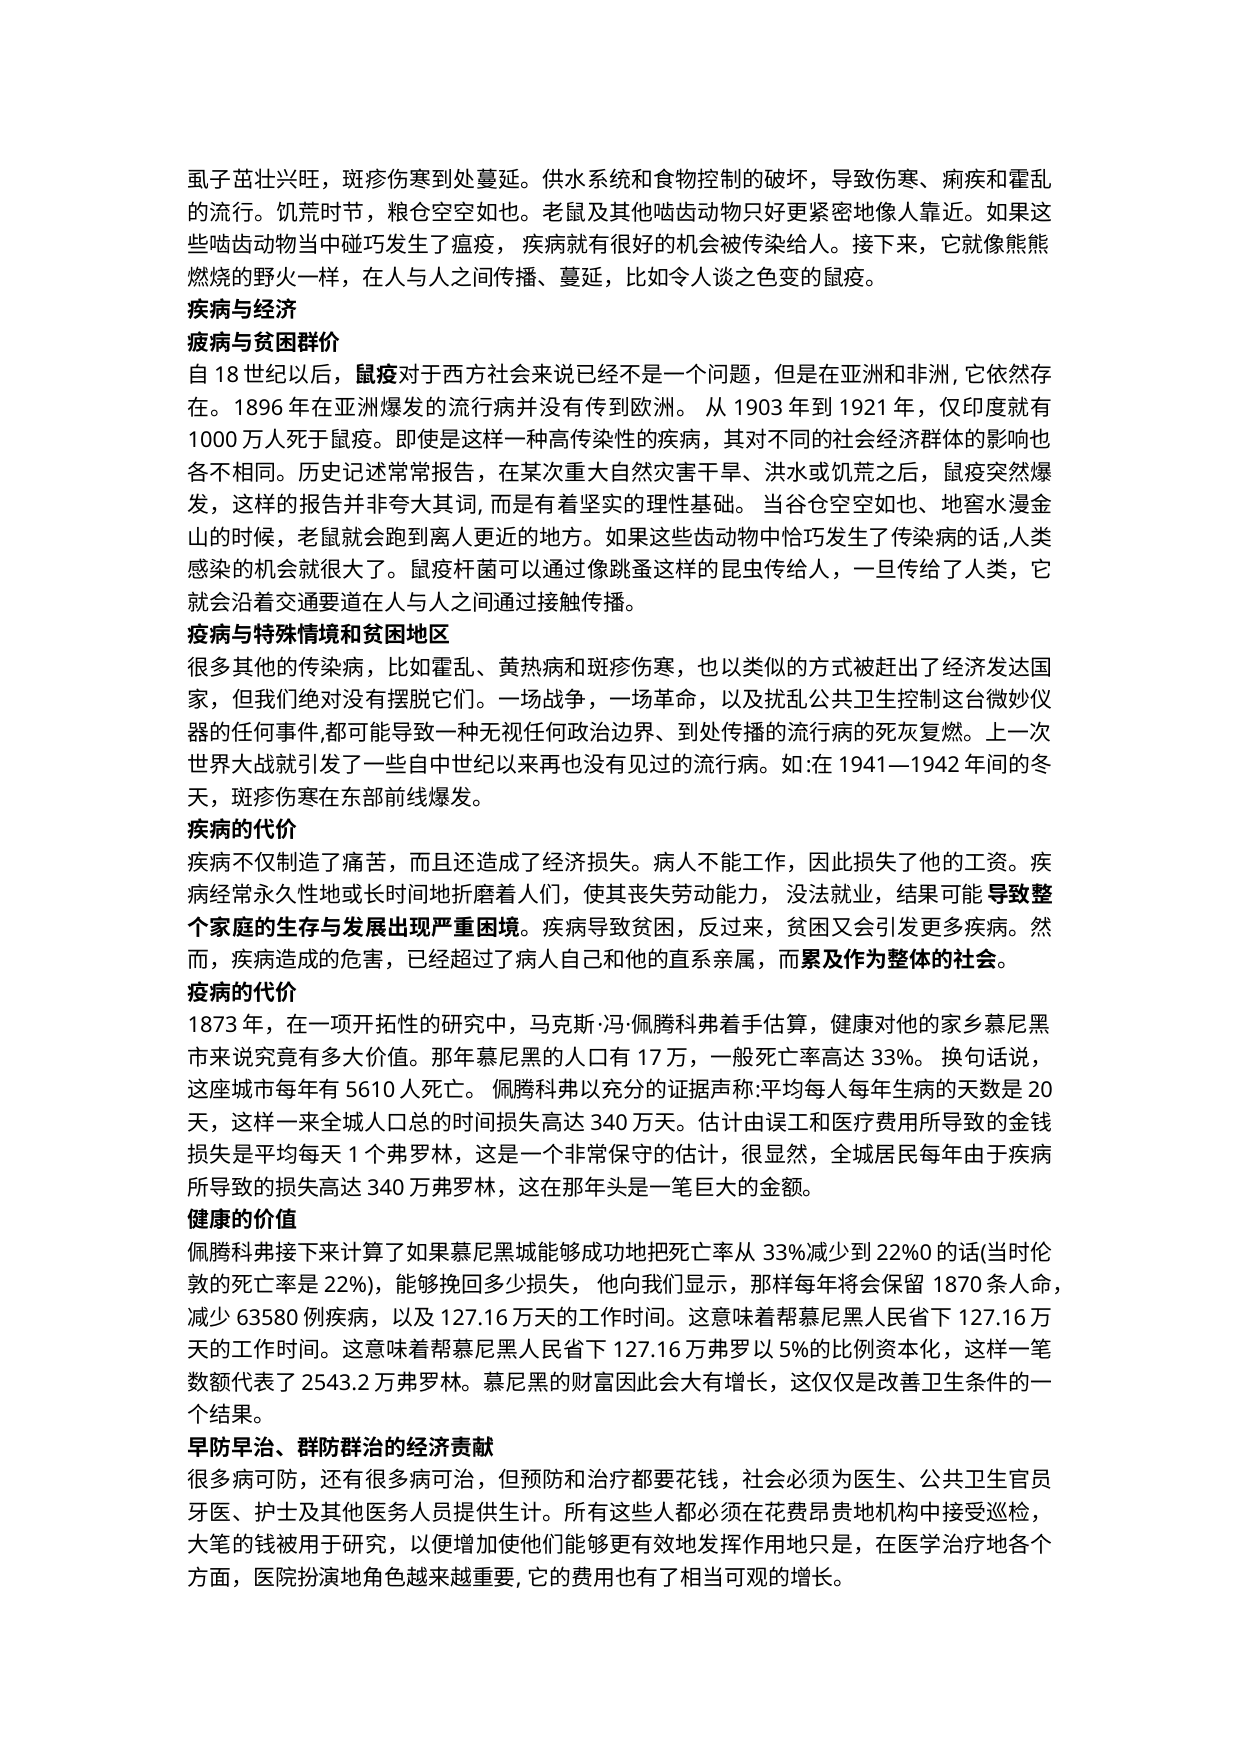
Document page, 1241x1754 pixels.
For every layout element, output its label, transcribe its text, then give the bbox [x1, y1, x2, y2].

text 健康的价值 [187, 1202, 1053, 1234]
text 疫病的代价 [187, 974, 1053, 1007]
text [187, 162, 1053, 292]
text 疫病与特殊情境和贫困地区 [187, 617, 1053, 649]
text 疾病的代价 [187, 812, 1053, 844]
text 很多其他的传染病，比如霍乱、黄热病和斑疹伤寒，也以类似的方式被赶出了经济发达国家，但我们绝对没有摆脱它们。一场战争，一场革命，以及扰乱公共卫生控制这台微妙仪器的任何事件,都可能导致一种无视任何政治边界、到处传播的流行病的死灰复燃。上一次世界大战就引发了一些自中世纪以来再也没有见过的流行病。如:在1941—1942年间的冬天，斑疹伤寒在东部前线爆发。 [187, 649, 1053, 812]
text 疲病与贫困群价 [187, 324, 1053, 357]
text 很多病可防，还有很多病可治，但预防和治疗都要花钱，社会必须为医生、公共卫生官员、牙医、护士及其他医务人员提供生计。所有这些人都必须在花费昂贵地机构中接受巡检，大笔的钱被用于研究，以便增加使他们能够更有效地发挥作用地只是，在医学治疗地各个方面，医院扮演地角色越来越重要, 它的费用也有了相当可观的增长。 [187, 1462, 1053, 1592]
text 疾病与经济 [187, 292, 1053, 324]
text 疾病不仅制造了痛苦，而且还造成了经济损失。病人不能工作，因此损失了他的工资。疾病经常永久性地或长时间地折磨着人们，使其丧失劳动能力， 没法就业，结果可能导致整个家庭的生存与发展出现严重困境。疾病导致贫困，反过来，贫困又会引发更多疾病。然而，疾病造成的危害，已经超过了病人自己和他的直系亲属，而累及作为整体的社会。 [187, 844, 1053, 974]
text 早防早治、群防群治的经济责献 [187, 1429, 1053, 1462]
text 自18世纪以后，鼠疫对于西方社会来说已经不是一个问题，但是在亚洲和非洲, 它依然存在。1896年在亚洲爆发的流行病并没有传到欧洲。 从1903年到1921年，仅印度就有1000万人死于鼠疫。即使是这样一种高传染性的疾病，其对不同的社会经济群体的影响也各不相同。历史记述常常报告，在某次重大自然灾害干旱、洪水或饥荒之后，鼠疫突然爆发，这样的报告并非夸大其词, 而是有着坚实的理性基础。 当谷仓空空如也、地窖水漫金山的时候，老鼠就会跑到离人更近的地方。如果这些齿动物中恰巧发生了传染病的话,人类感染的机会就很大了。鼠疫杆菌可以通过像跳蚤这样的昆虫传给人，一旦传给了人类，它就会沿着交通要道在人与人之间通过接触传播。 [187, 357, 1053, 617]
text 佩腾科弗接下来计算了如果慕尼黑城能够成功地把死亡率从33%减少到22%0的话(当时伦敦的死亡率是22%)，能够挽回多少损失， 他向我们显示，那样每年将会保留1870条人命，减少63580例疾病，以及127.16万天的工作时间。这意味着帮慕尼黑人民省下127.16万天的工作时间。这意味着帮慕尼黑人民省下127.16万弗罗以5%的比例资本化，这样一笔数额代表了2543.2万弗罗林。慕尼黑的财富因此会大有增长，这仅仅是改善卫生条件的一个结果。 [187, 1234, 1053, 1429]
text 1873年，在一项开拓性的研究中，马克斯·冯·佩腾科弗着手估算，健康对他的家乡慕尼黑市来说究竟有多大价值。那年慕尼黑的人口有17万，一般死亡率高达33%。 换句话说，这座城市每年有5610人死亡。 佩腾科弗以充分的证据声称:平均每人每年生病的天数是20天，这样一来全城人口总的时间损失高达340万天。估计由误工和医疗费用所导致的金钱损失是平均每天1个弗罗林，这是一个非常保守的估计，很显然，全城居民每年由于疾病所导致的损失高达340万弗罗林，这在那年头是一笔巨大的金额。 [187, 1007, 1053, 1202]
